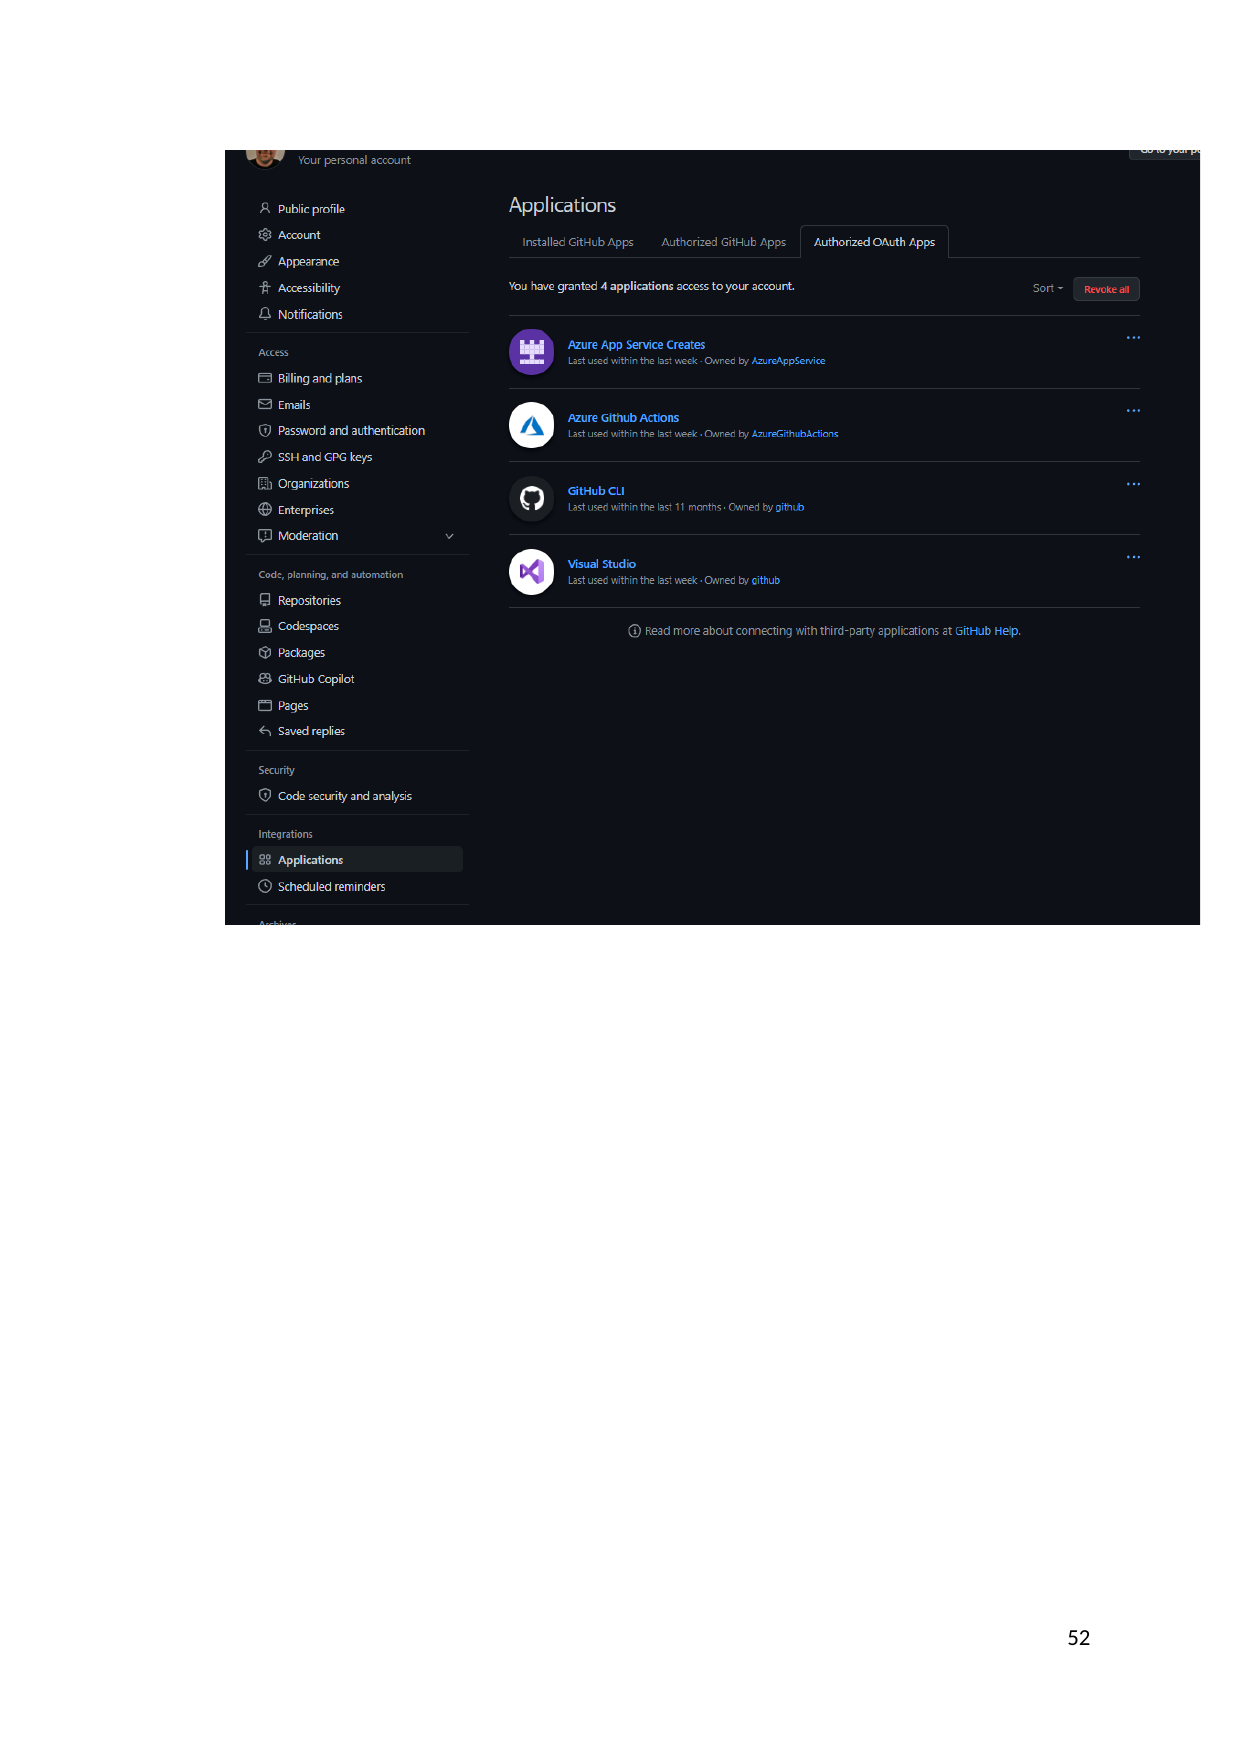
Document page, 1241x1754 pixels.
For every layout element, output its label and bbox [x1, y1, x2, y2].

picture [225, 150, 1200, 925]
